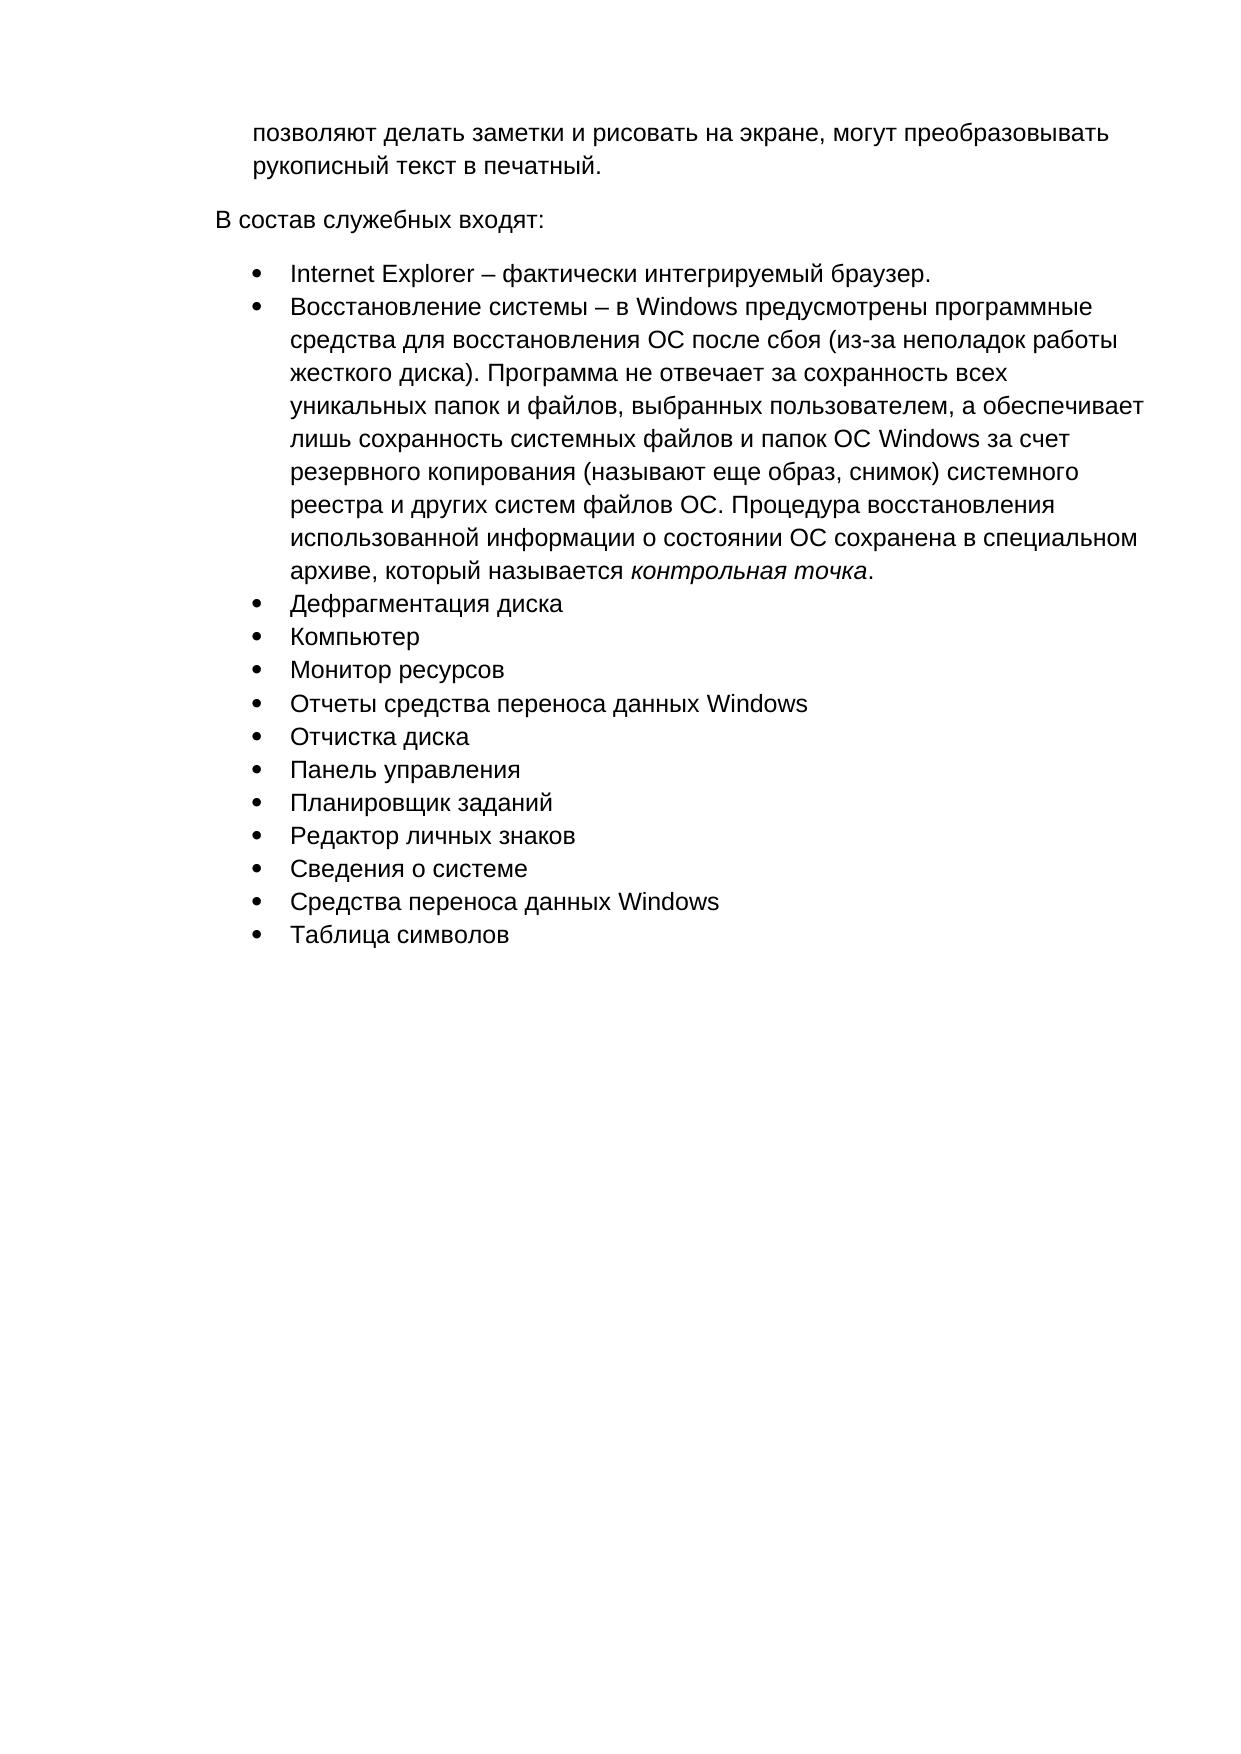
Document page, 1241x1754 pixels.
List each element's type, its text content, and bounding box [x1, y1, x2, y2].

list Монитор ресурсов [252, 656, 1152, 684]
list Дефрагментация диска [252, 589, 1152, 618]
list Панель управления [252, 755, 1152, 784]
list Internet Explorer – фактически интегрируемый браузер. [252, 259, 1152, 288]
list Планировщик заданий [252, 788, 1152, 817]
list Компьютер [252, 622, 1152, 651]
list Восстановление системы – в Windows предусмотрены программные средства для восстановления ОС после сбоя (из-за неполадок работы жесткого диска). Программа не отвечает за сохранность всех уникальных папок и файлов, выбранных пользователем, а обеспечивает лишь сохранность системных файлов и папок ОС Windows за счет резервного копирования (называют еще образ, снимок) системного реестра и других систем файлов ОС. Процедура восстановления использованной информации о состоянии ОС сохранена в специальном архиве, который называется контрольная точка. [252, 292, 1152, 585]
list Таблица символов [252, 921, 1152, 949]
list Отчеты средства переноса данных Windows [252, 689, 1152, 717]
list Средства переноса данных Windows [252, 887, 1152, 916]
list Сведения о системе [252, 854, 1152, 883]
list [215, 118, 1152, 180]
list Отчистка диска [252, 722, 1152, 751]
list Редактор личных знаков [252, 821, 1152, 850]
text В состав служебных входят: [215, 205, 1152, 234]
